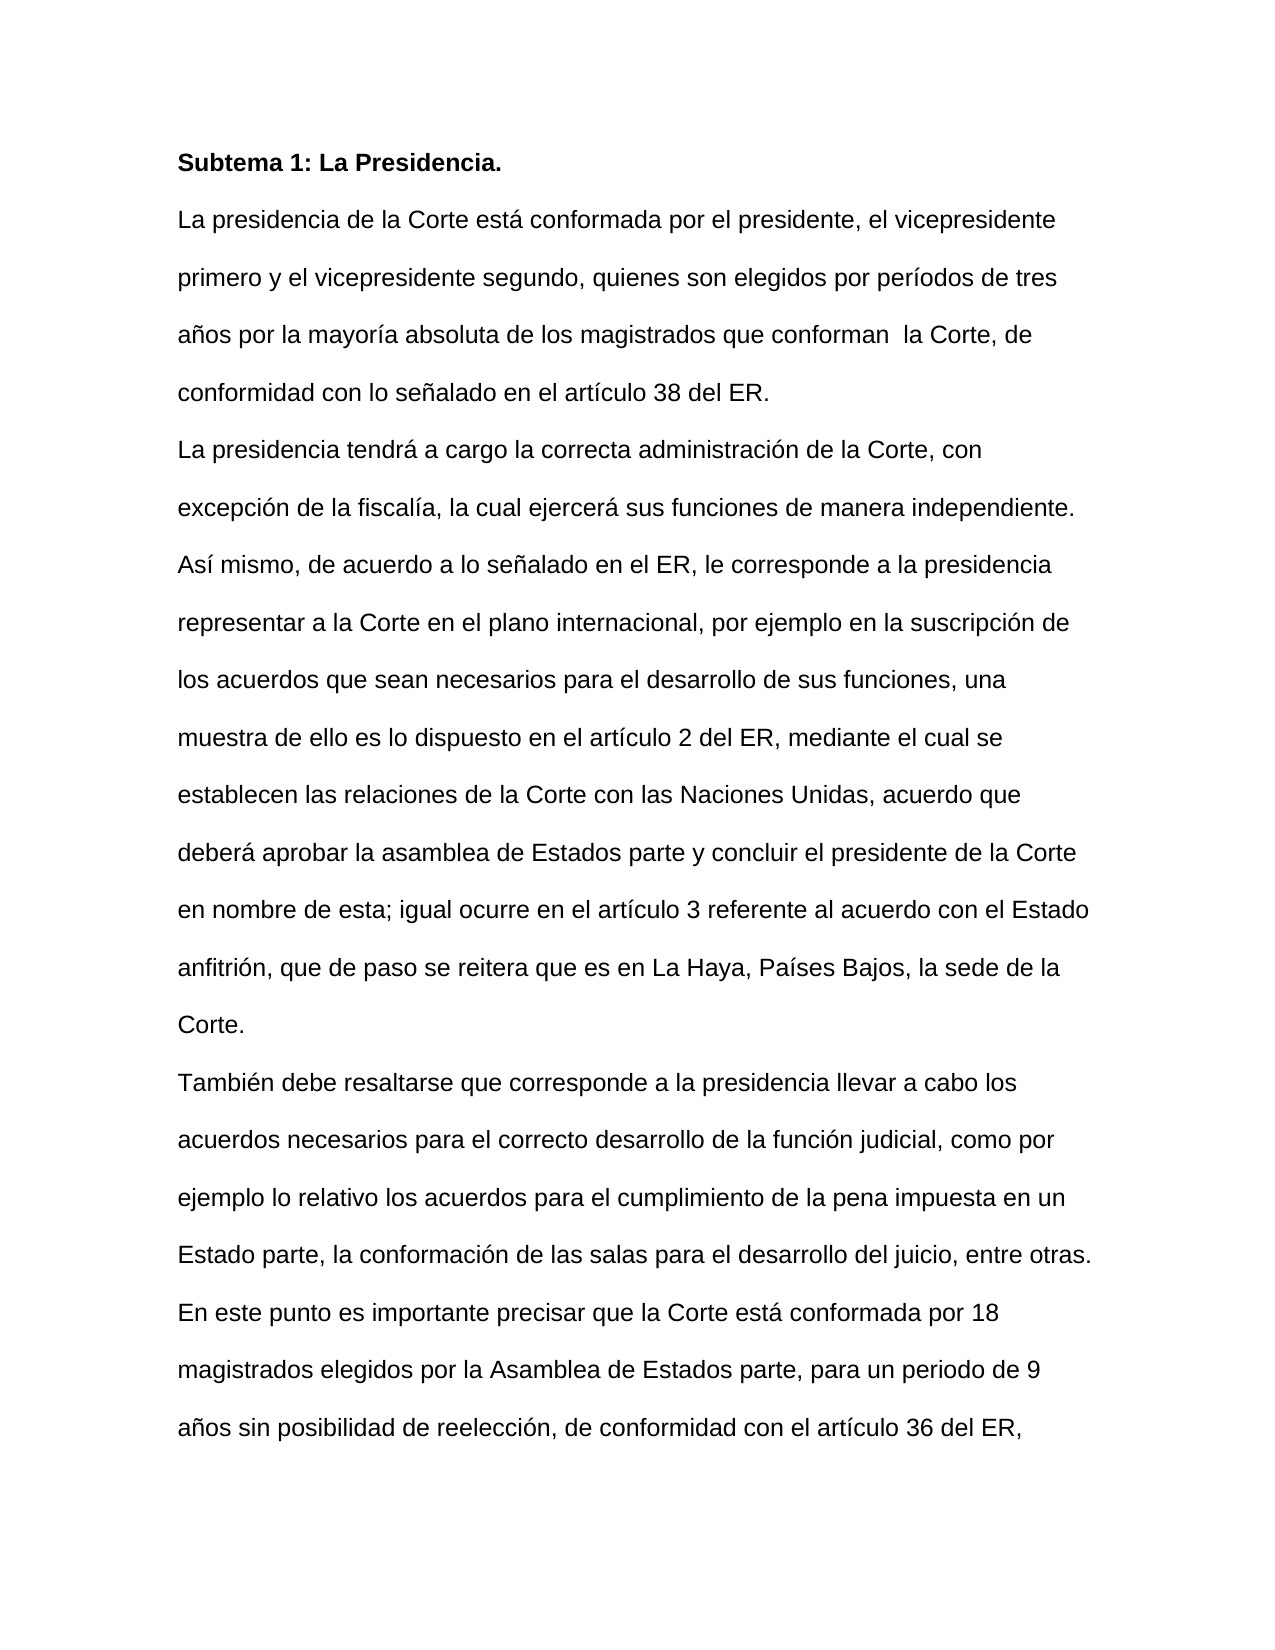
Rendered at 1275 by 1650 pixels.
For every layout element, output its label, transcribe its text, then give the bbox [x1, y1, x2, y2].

text Así mismo, de acuerdo a lo señalado en el ER, le corresponde a la presidencia representar a la Corte en el plano internacional, por ejemplo en la suscripción de los acuerdos que sean necesarios para el desarrollo de sus funciones, una muestra de ello es lo dispuesto en el artículo 2 del ER, mediante el cual se establecen las relaciones de la Corte con las Naciones Unidas, acuerdo que deberá aprobar la asamblea de Estados parte y concluir el presidente de la Corte en nombre de esta; igual ocurre en el artículo 3 referente al acuerdo con el Estado anfitrión, que de paso se reitera que es en La Haya, Países Bajos, la sede de la Corte. [177, 550, 1098, 1039]
text Subtema 1: La Presidencia. [177, 148, 1098, 176]
text La presidencia tendrá a cargo la correcta administración de la Corte, con excepción de la fiscalía, la cual ejercerá sus funciones de manera independiente. [177, 435, 1098, 521]
text También debe resaltarse que corresponde a la presidencia llevar a cabo los acuerdos necesarios para el correcto desarrollo de la función judicial, como por ejemplo lo relativo los acuerdos para el cumplimiento de la pena impuesta en un Estado parte, la conformación de las salas para el desarrollo del juicio, entre otras. [177, 1068, 1098, 1269]
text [177, 1298, 1098, 1441]
text La presidencia de la Corte está conformada por el presidente, el vicepresidente primero y el vicepresidente segundo, quienes son elegidos por períodos de tres años por la mayoría absoluta de los magistrados que conforman la Corte, de conformidad con lo señalado en el artículo 38 del ER. [177, 205, 1098, 406]
